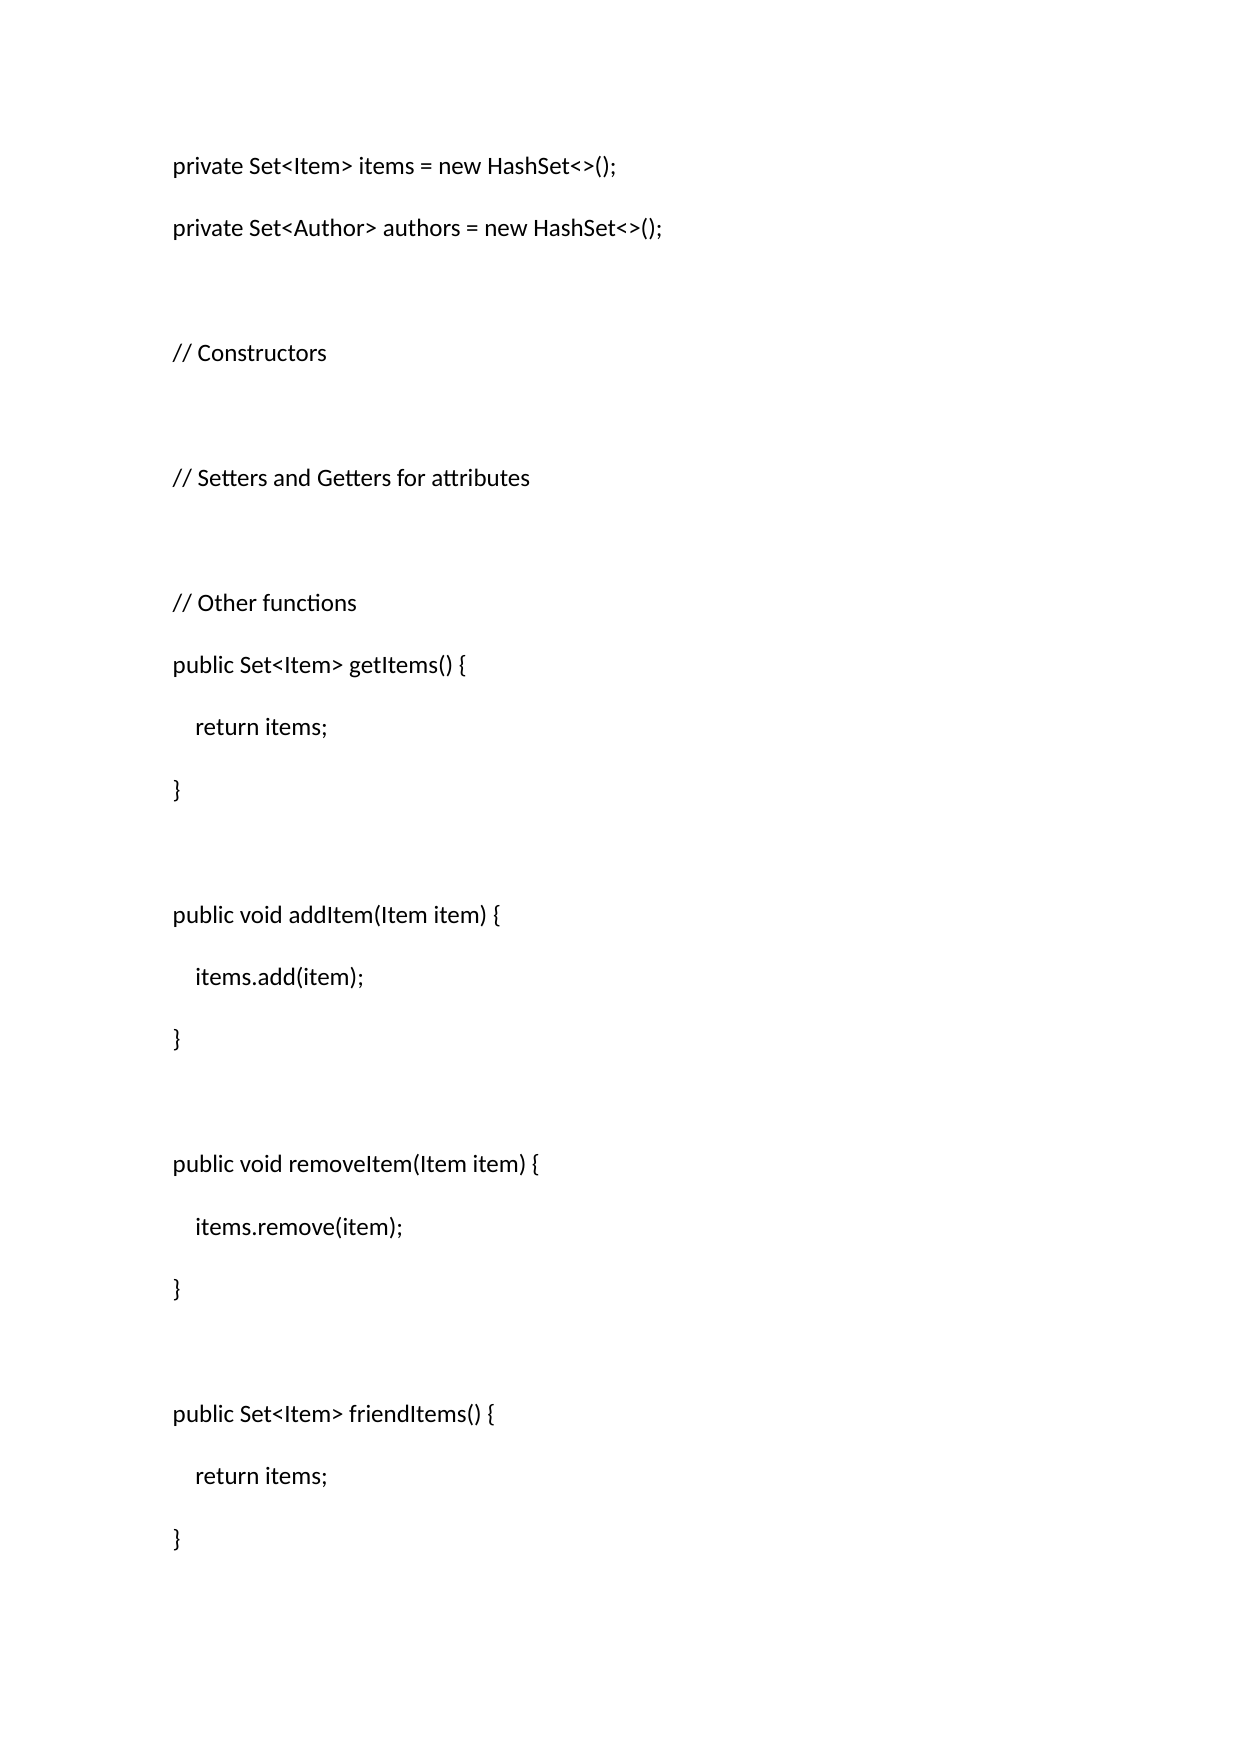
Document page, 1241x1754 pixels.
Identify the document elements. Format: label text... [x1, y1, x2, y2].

text private Set<Item> items = new HashSet<>(); [150, 150, 1090, 181]
text public void addItem(Item item) { [150, 899, 1090, 929]
text } [150, 1523, 1090, 1553]
text // Other functions [150, 587, 1090, 617]
text public Set<Item> friendItems() { [150, 1398, 1090, 1428]
text } [150, 1023, 1090, 1054]
text // Setters and Getters for attributes [150, 462, 1090, 492]
text return items; [150, 1460, 1090, 1491]
text items.add(item); [150, 961, 1090, 992]
text public Set<Item> getItems() { [150, 649, 1090, 680]
text private Set<Author> authors = new HashSet<>(); [150, 212, 1090, 243]
text public void removeItem(Item item) { [150, 1148, 1090, 1179]
text // Constructors [150, 337, 1090, 368]
text } [150, 1273, 1090, 1304]
text } [150, 774, 1090, 804]
text return items; [150, 712, 1090, 742]
text items.remove(item); [150, 1211, 1090, 1241]
